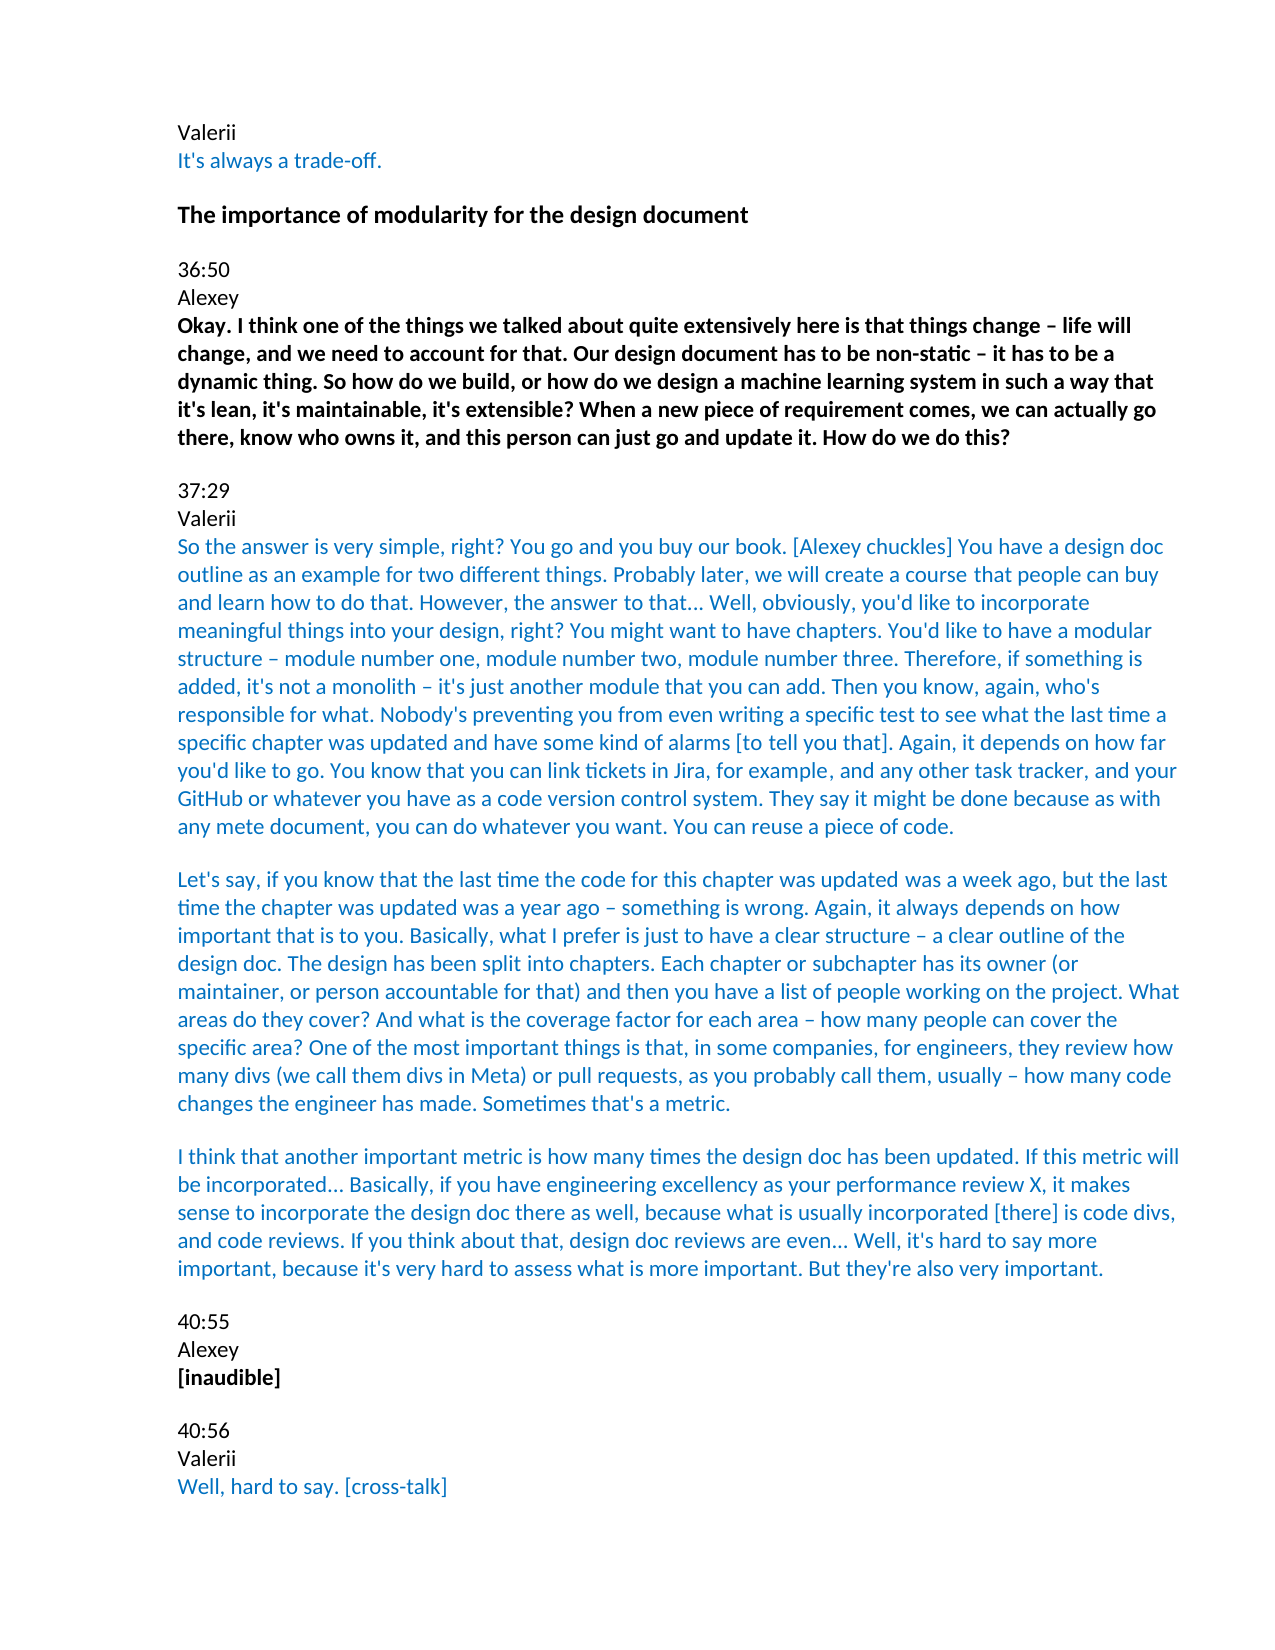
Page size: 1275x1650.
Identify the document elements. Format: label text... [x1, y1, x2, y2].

text 36:50 [177, 255, 1186, 283]
text Let's say, if you know that the last time the code for this chapter was updated was a week ago, but the last time the chapter was updated was a year ago – something is wrong. Again, it always depends on how important that is to you. Basically, what I prefer is just to have a clear structure – a clear outline of the design doc. The design has been split into chapters. Each chapter or subchapter has its owner (or maintainer, or person accountable for that) and then you have a list of people working on the project. What areas do they cover? And what is the coverage factor for each area – how many people can cover the specific area? One of the most important things is that, in some companies, for engineers, they review how many divs (we call them divs in Meta) or pull requests, as you probably call them, usually – how many code changes the engineer has made. Sometimes that's a metric. [177, 865, 1186, 1117]
text Valerii [177, 118, 1186, 146]
text Valerii [177, 1444, 1186, 1472]
text Okay. I think one of the things we talked about quite extensively here is that things change – life will change, and we need to account for that. Our design document has to be non-static – it has to be a dynamic thing. So how do we build, or how do we design a machine learning system in such a way that it's lean, it's maintainable, it's extensible? When a new piece of requirement comes, we can actually go there, know who owns it, and this person can just go and update it. How do we do this? [177, 311, 1186, 451]
text So the answer is very simple, right? You go and you buy our book. [Alexey chuckles] You have a design doc outline as an example for two different things. Probably later, we will create a course that people can buy and learn how to do that. However, the answer to that... Well, obviously, you'd like to incorporate meaningful things into your design, right? You might want to have chapters. You'd like to have a modular structure – module number one, module number two, module number three. Therefore, if something is added, it's not a monolith – it's just another module that you can add. Then you know, again, who's responsible for what. Nobody's preventing you from even writing a specific test to see what the last time a specific chapter was updated and have some kind of alarms [to tell you that]. Again, it depends on how far you'd like to go. You know that you can link tickets in Jira, for example, and any other task tracker, and your GitHub or whatever you have as a code version control system. They say it might be done because as with any mete document, you can do whatever you want. You can reuse a piece of code. [177, 532, 1186, 840]
text Well, hard to say. [cross-talk] [177, 1472, 1186, 1501]
text 40:56 [177, 1416, 1186, 1444]
subtitle The importance of modularity for the design document [177, 199, 1186, 230]
text Alexey [177, 1335, 1186, 1363]
text Valerii [177, 504, 1186, 532]
text 40:55 [177, 1307, 1186, 1335]
text [inaudible] [177, 1363, 1186, 1391]
text Alexey [177, 283, 1186, 311]
text I think that another important metric is how many times the design doc has been updated. If this metric will be incorporated... Basically, if you have engineering excellency as your performance review X, it makes sense to incorporate the design doc there as well, because what is usually incorporated [there] is code divs, and code reviews. If you think about that, design doc reviews are even... Well, it's hard to say more important, because it's very hard to assess what is more important. But they're also very important. [177, 1142, 1186, 1282]
text It's always a trade-off. [177, 146, 1186, 174]
text 37:29 [177, 476, 1186, 504]
